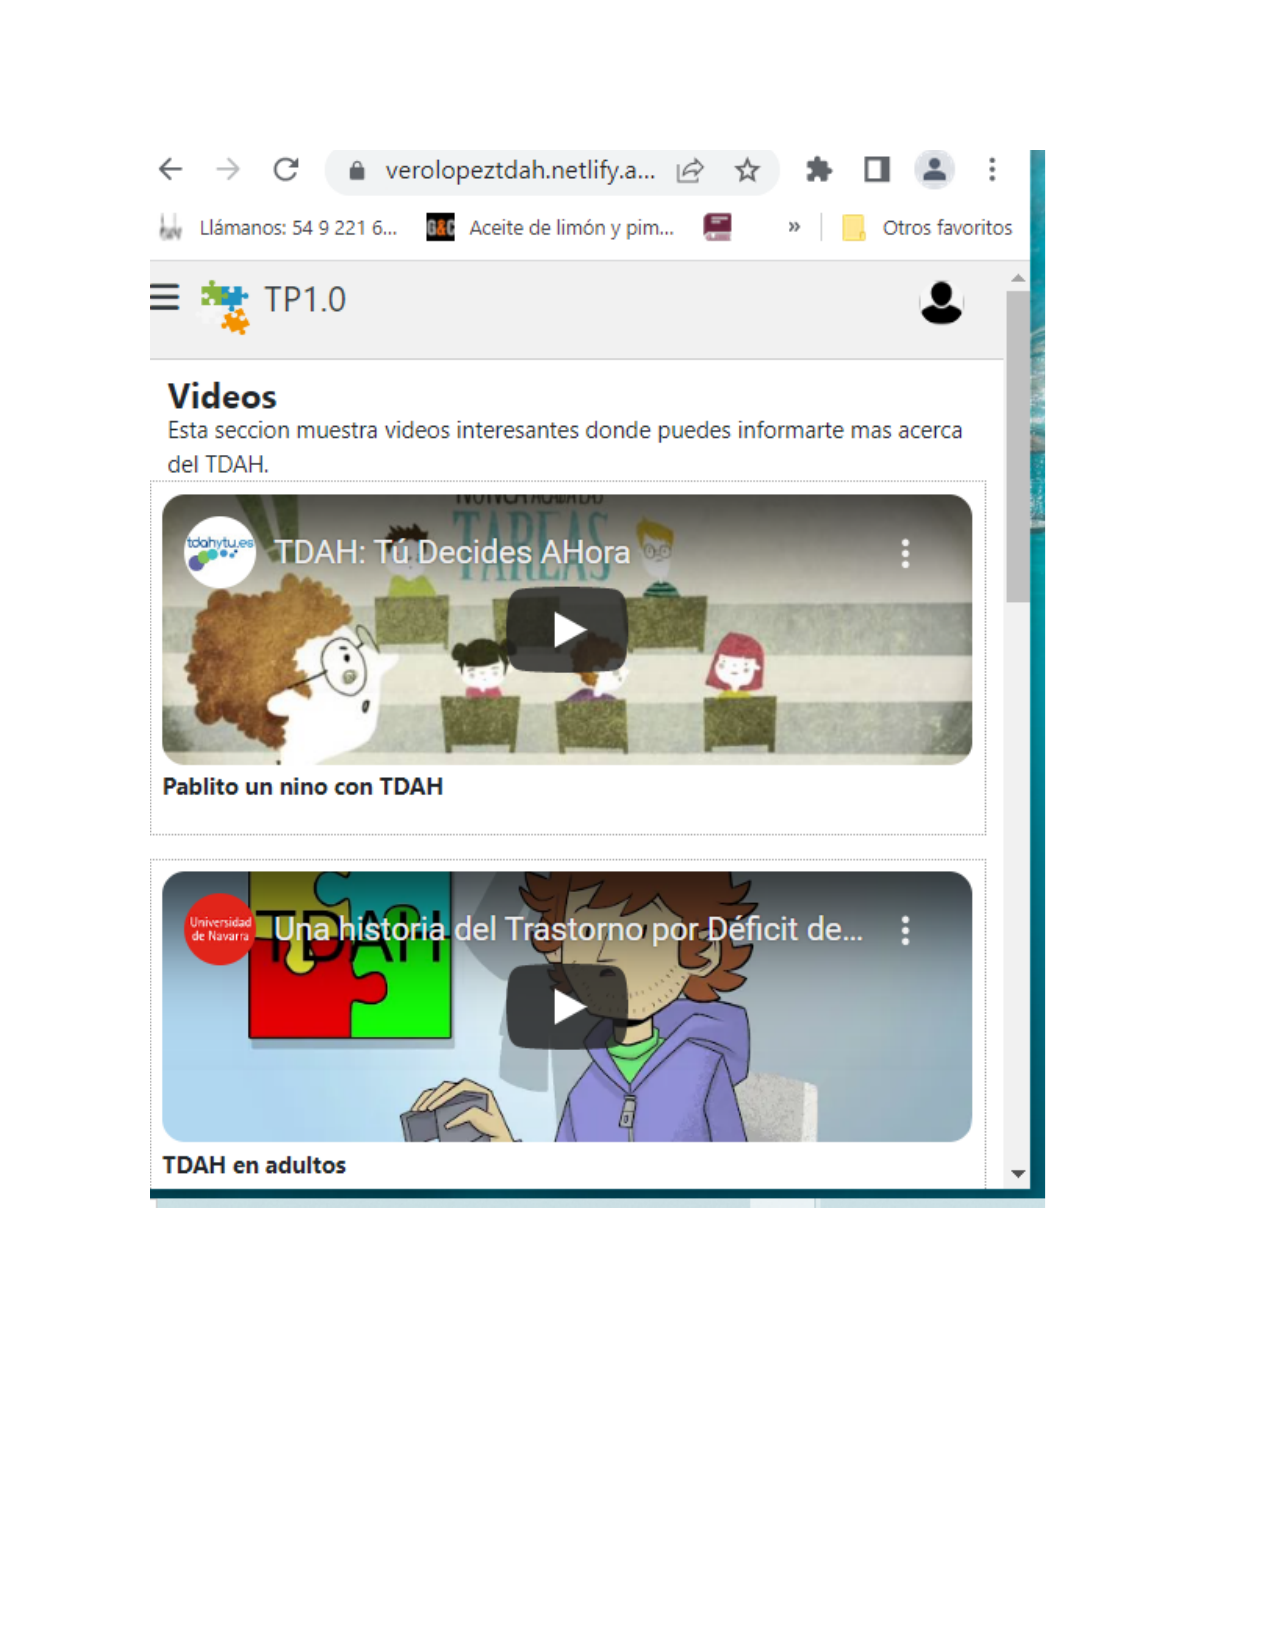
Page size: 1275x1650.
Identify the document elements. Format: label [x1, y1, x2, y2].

picture [150, 150, 1046, 1208]
picture [1040, 1156, 1046, 1163]
